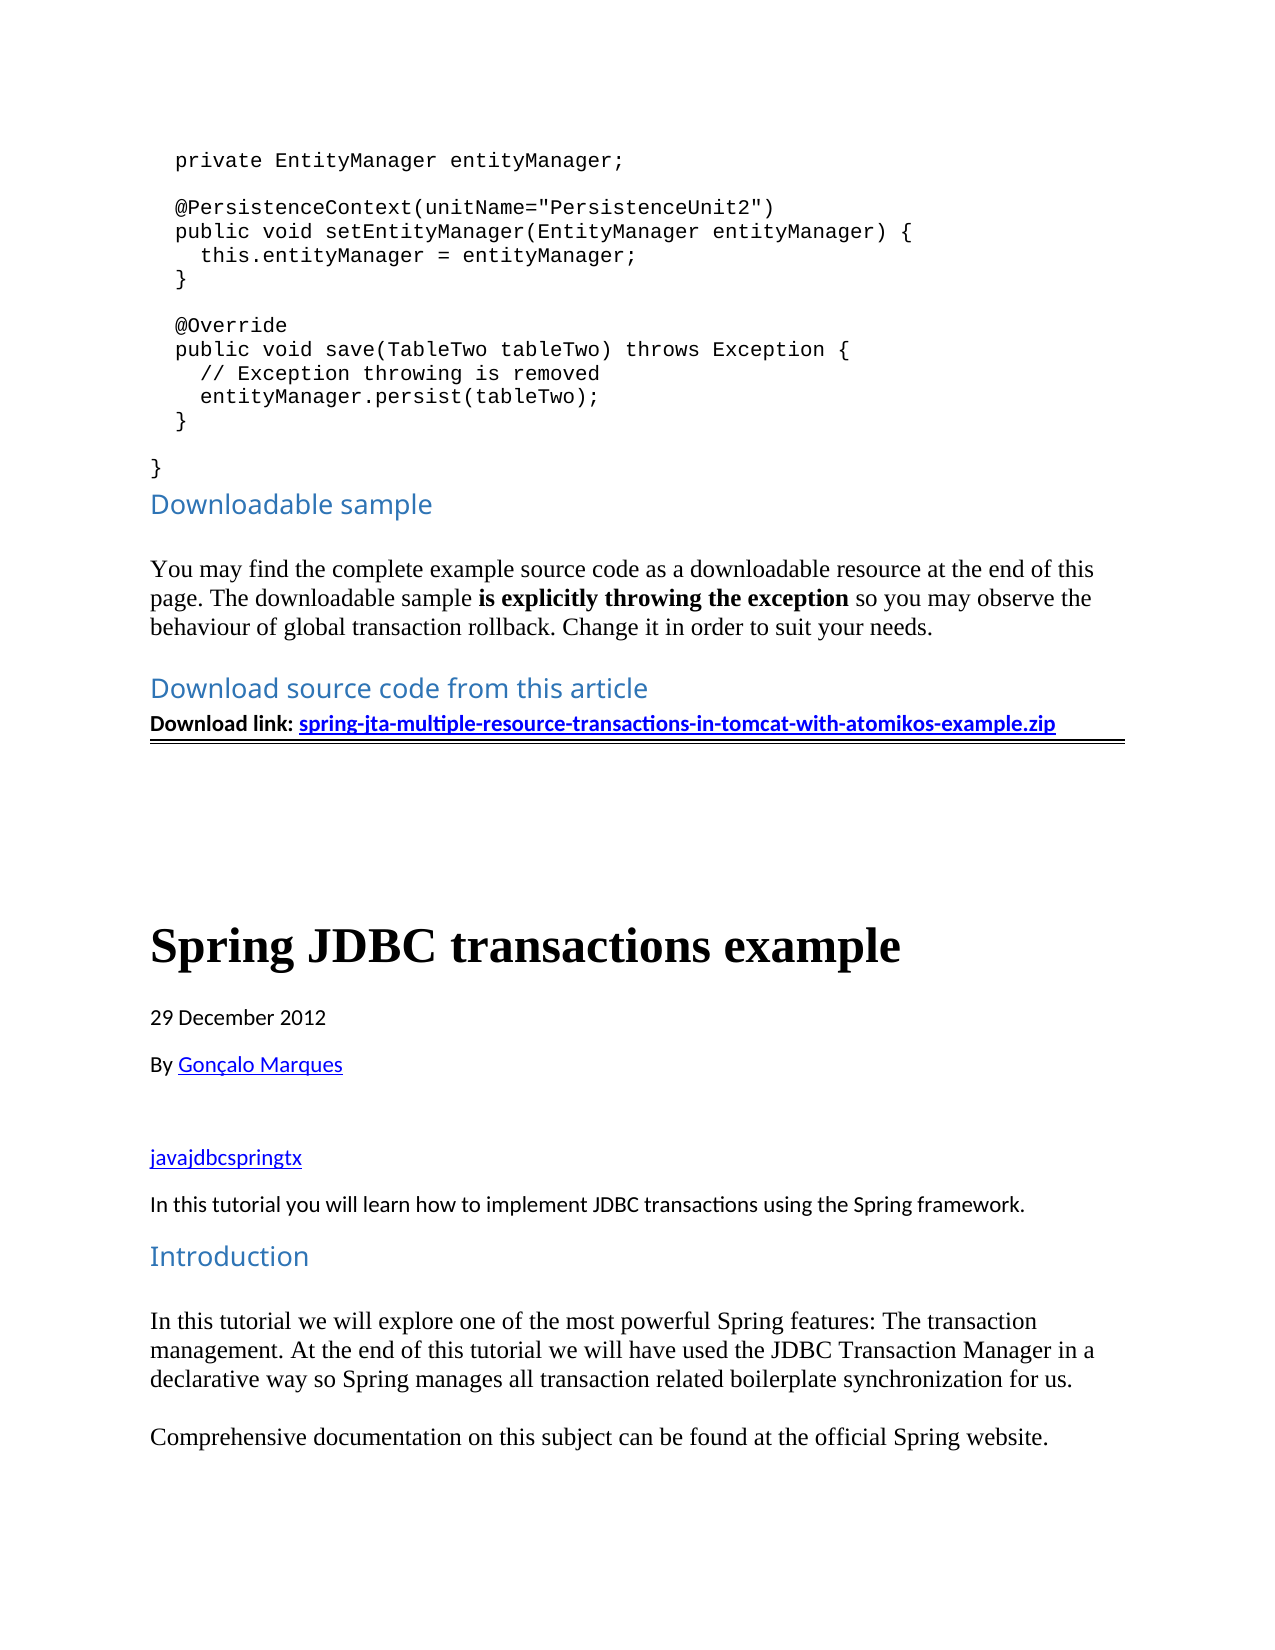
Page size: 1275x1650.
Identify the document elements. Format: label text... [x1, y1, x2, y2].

subtitle Download source code from this article [150, 669, 1125, 706]
text In this tutorial you will learn how to implement JDBC transactions using the Spring framework. [150, 1190, 1125, 1218]
text } [150, 410, 1125, 434]
subtitle Introduction [150, 1237, 1125, 1274]
text Download link: spring-jta-multiple-resource-transactions-in-tomcat-with-atomikos-example.zip [150, 709, 1125, 739]
text 29 December 2012 [150, 1003, 1125, 1031]
text private EntityManager entityManager; [150, 150, 1125, 174]
subtitle Spring JDBC transactions example [150, 916, 1125, 974]
text this.entityManager = entityManager; [150, 244, 1125, 268]
text entityManager.persist(tableTwo); [150, 386, 1125, 410]
text } [150, 457, 1125, 481]
text In this tutorial we will explore one of the most powerful Spring features: The transaction management. At the end of this tutorial we will have used the JDBC Transaction Manager in a declarative way so Spring manages all transaction related boilerplate synchronization for us. [150, 1306, 1125, 1392]
text @Override [150, 316, 1125, 339]
text } [150, 268, 1125, 292]
text @PersistenceContext(unitName="PersistenceUnit2") [150, 197, 1125, 221]
text By Gonçalo Marques [150, 1050, 1125, 1078]
text // Exception throwing is removed [150, 363, 1125, 386]
text public void setEntityManager(EntityManager entityManager) { [150, 221, 1125, 244]
subtitle Downloadable sample [150, 485, 1125, 522]
text You may find the complete example source code as a downloadable resource at the end of this page. The downloadable sample is explicitly throwing the exception so you may observe the behaviour of global transaction rollback. Change it in order to suit your needs. [150, 554, 1125, 640]
text public void save(TableTwo tableTwo) throws Exception { [150, 339, 1125, 363]
text javajdbcspringtx [150, 1143, 1125, 1171]
text Comprehensive documentation on this subject can be found at the official Spring website. [150, 1422, 1125, 1450]
